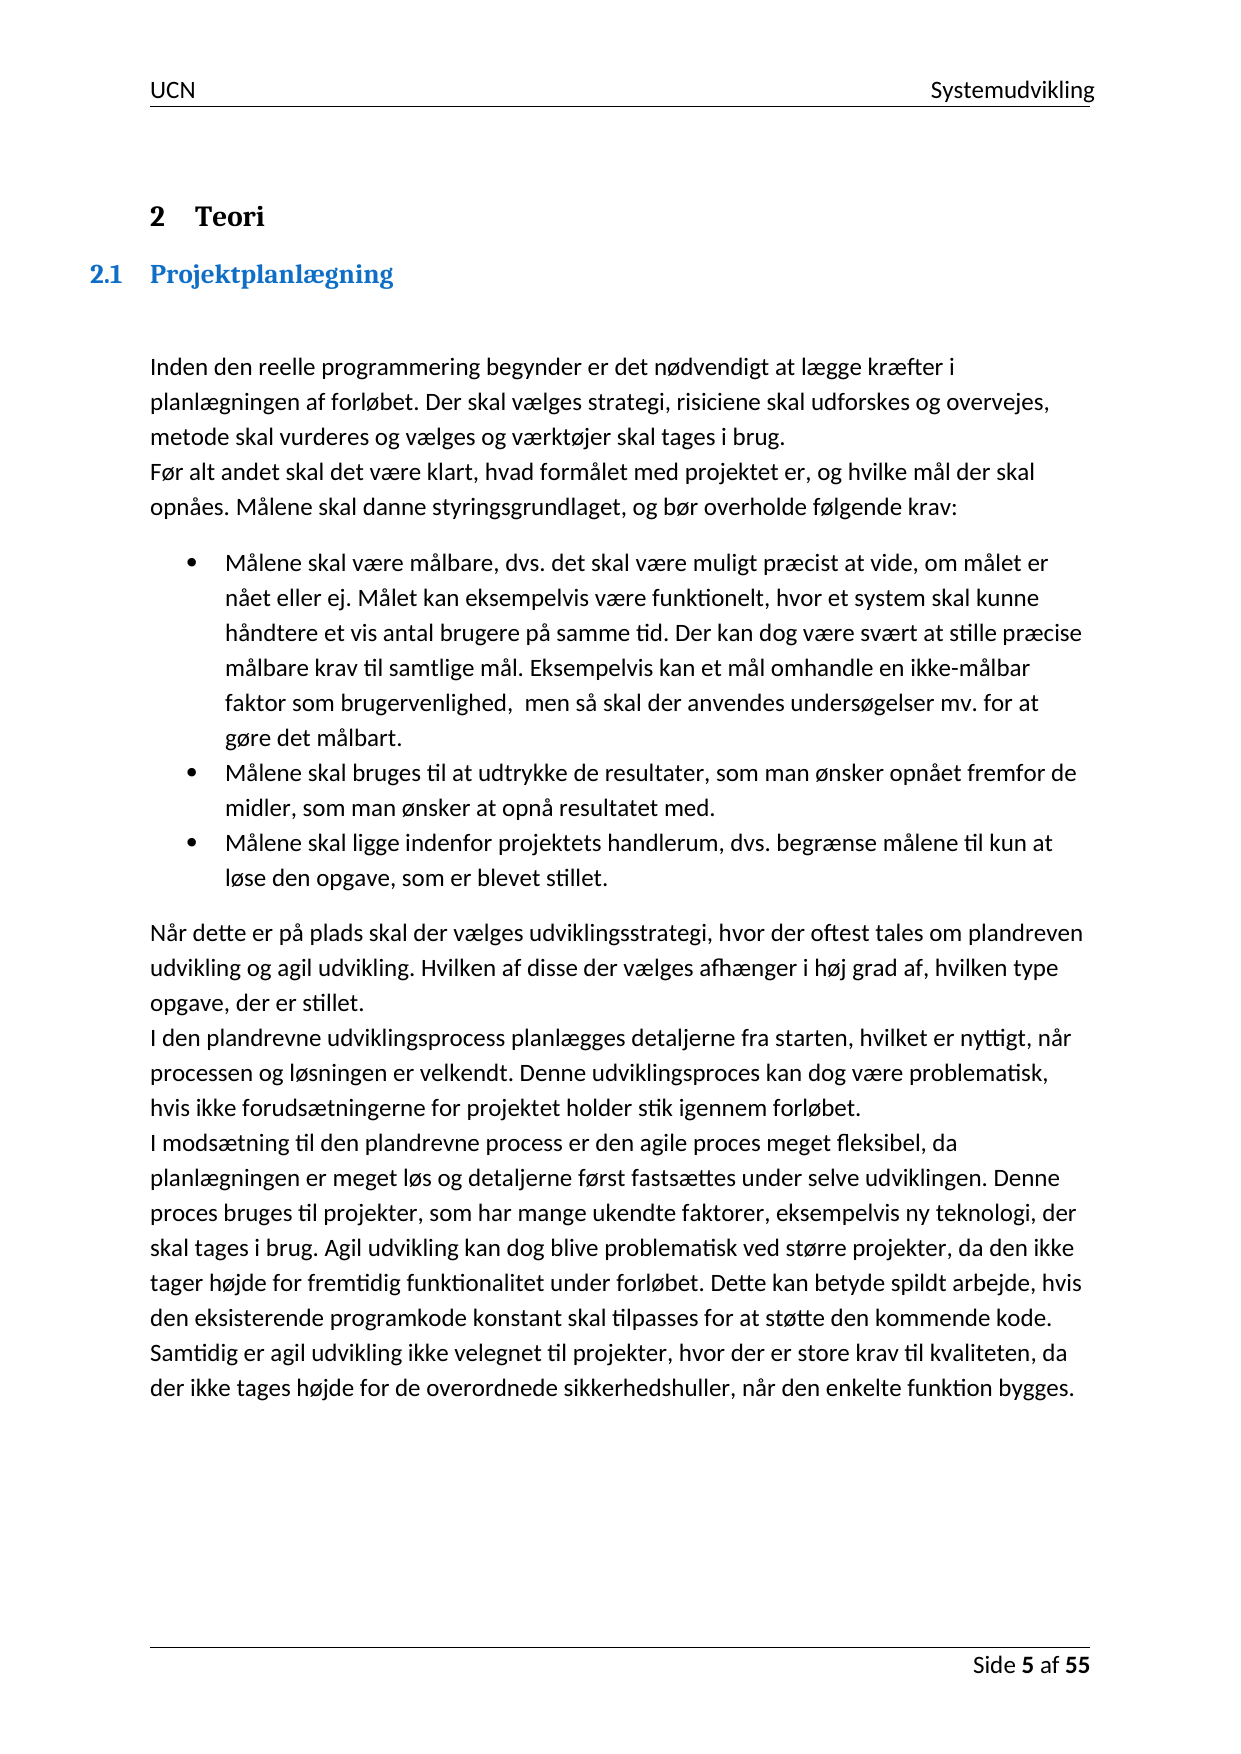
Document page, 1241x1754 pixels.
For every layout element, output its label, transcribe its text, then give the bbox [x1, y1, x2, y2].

text Når dette er på plads skal der vælges udviklingsstrategi, hvor der oftest tales om plandreven udvikling og agil udvikling. Hvilken af disse der vælges afhænger i høj grad af, hvilken type opgave, der er stillet. I den plandrevne udviklingsprocess planlægges detaljerne fra starten, hvilket er nyttigt, når processen og løsningen er velkendt. Denne udviklingsproces kan dog være problematisk, hvis ikke forudsætningerne for projektet holder stik igennem forløbet. I modsætning til den plandrevne process er den agile proces meget fleksibel, da planlægningen er meget løs og detaljerne først fastsættes under selve udviklingen. Denne proces bruges til projekter, som har mange ukendte faktorer, eksempelvis ny teknologi, der skal tages i brug. Agil udvikling kan dog blive problematisk ved større projekter, da den ikke tager højde for fremtidig funktionalitet under forløbet. Dette kan betyde spildt arbejde, hvis den eksisterende programkode konstant skal tilpasses for at støtte den kommende kode. Samtidig er agil udvikling ikke velegnet til projekter, hvor der er store krav til kvaliteten, da der ikke tages højde for de overordnede sikkerhedshuller, når den enkelte funktion bygges. [150, 918, 1090, 1403]
list Målene skal bruges til at udtrykke de resultater, som man ønsker opnået fremfor de midler, som man ønsker at opnå resultatet med. [187, 757, 1090, 822]
list Målene skal være målbare, dvs. det skal være muligt præcist at vide, om målet er nået eller ej. Målet kan eksempelvis være funktionelt, hvor et system skal kunne håndtere et vis antal brugere på samme tid. Der kan dog være svært at stille præcise målbare krav til samtlige mål. Eksempelvis kan et mål omhandle en ikke-målbar faktor som brugervenlighed, men så skal der anvendes undersøgelser mv. for at gøre det målbart. [187, 547, 1090, 752]
text Inden den reelle programmering begynder er det nødvendigt at lægge kræfter i planlægningen af forløbet. Der skal vælges strategi, risiciene skal udforskes og overvejes, metode skal vurderes og vælges og værktøjer skal tages i brug. Før alt andet skal det være klart, hvad formålet med projektet er, og hvilke mål der skal opnåes. Målene skal danne styringsgrundlaget, og bør overholde følgende krav: [150, 351, 1090, 521]
subtitle Teori [150, 200, 1090, 233]
subtitle Projektplanlægning [90, 259, 1090, 291]
list Målene skal ligge indenfor projektets handlerum, dvs. begrænse målene til kun at løse den opgave, som er blevet stillet. [187, 827, 1090, 892]
